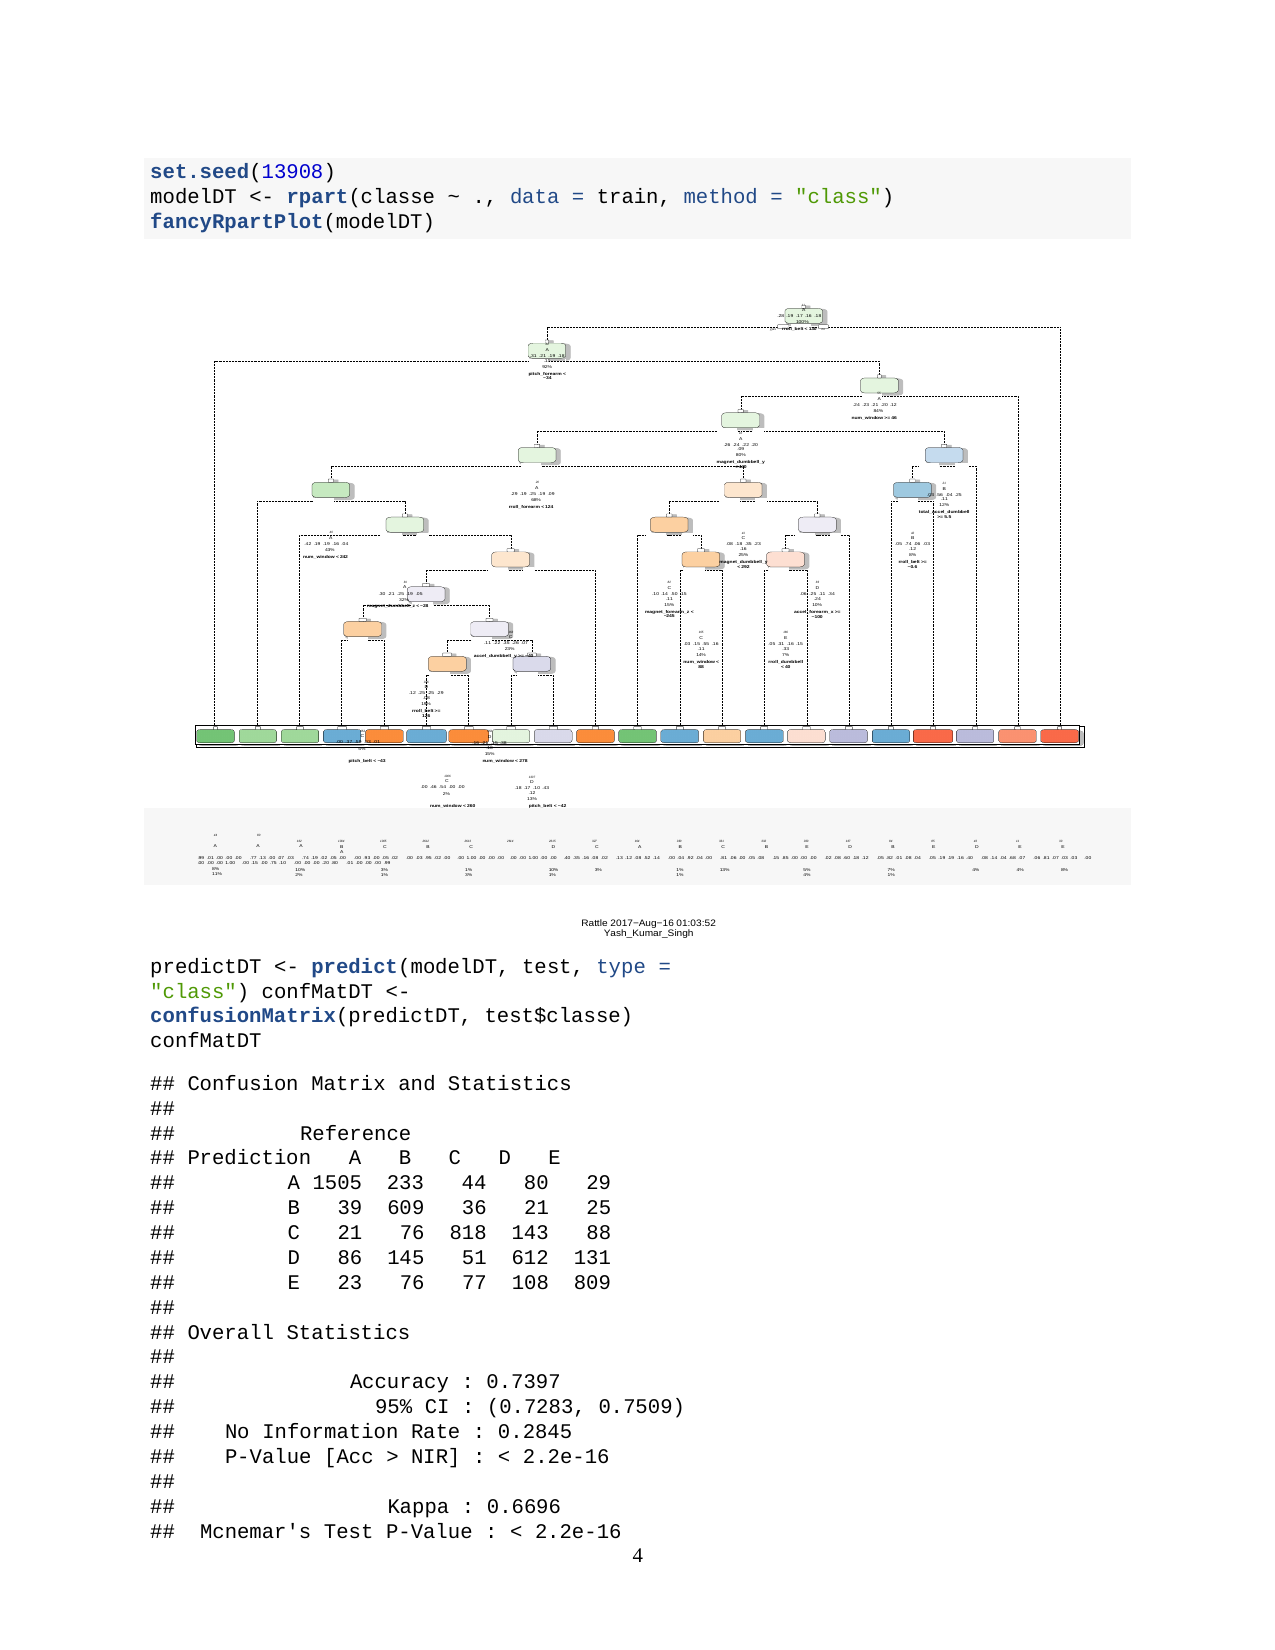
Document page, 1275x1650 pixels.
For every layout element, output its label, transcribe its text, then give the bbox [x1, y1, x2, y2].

text ## Prediction A B C D E [150, 1147, 1096, 1171]
text set.seed(13908) [150, 162, 1096, 185]
text Rattle 2017−Aug−16 01:03:52 Yash_Kumar_Singh [545, 917, 752, 939]
text ## [150, 1347, 1096, 1370]
text fancyRpartPlot(modelDT) [150, 211, 1096, 232]
text ## D 86 145 51 612 131 [150, 1247, 1096, 1271]
text ## [150, 1098, 1096, 1121]
text ## E 23 76 77 108 809 [150, 1272, 1096, 1296]
text ## B 39 609 36 21 25 [150, 1197, 1096, 1221]
text ## [150, 1297, 1096, 1320]
text predictDT <- predict(modelDT, test, type = "class") confMatDT <- confusionMatrix(predictDT, test$classe) confMatDT [150, 956, 720, 1054]
text modelDT <- rpart(classe ~ ., data = train, method = "class") [150, 186, 1096, 210]
text ## Overall Statistics [150, 1322, 1096, 1345]
text ## Mcnemar's Test P-Value : < 2.2e-16 [150, 1521, 1096, 1544]
text ## 95% CI : (0.7283, 0.7509) [150, 1396, 1096, 1420]
picture [509, 727, 1084, 747]
text ## Kappa : 0.6696 [150, 1496, 1096, 1519]
text ## Confusion Matrix and Statistics [150, 1073, 1096, 1096]
picture [196, 726, 1079, 744]
text ## C 21 76 818 143 88 [150, 1222, 1096, 1246]
text ## No Information Rate : 0.2845 [150, 1421, 1096, 1445]
text ## Reference [150, 1122, 1096, 1146]
text ## P-Value [Acc > NIR] : < 2.2e-16 [150, 1446, 1096, 1470]
text ## [150, 1471, 1096, 1495]
text ## A 1505 233 44 80 29 [150, 1172, 1096, 1196]
text ## Accuracy : 0.7397 [150, 1371, 1096, 1395]
